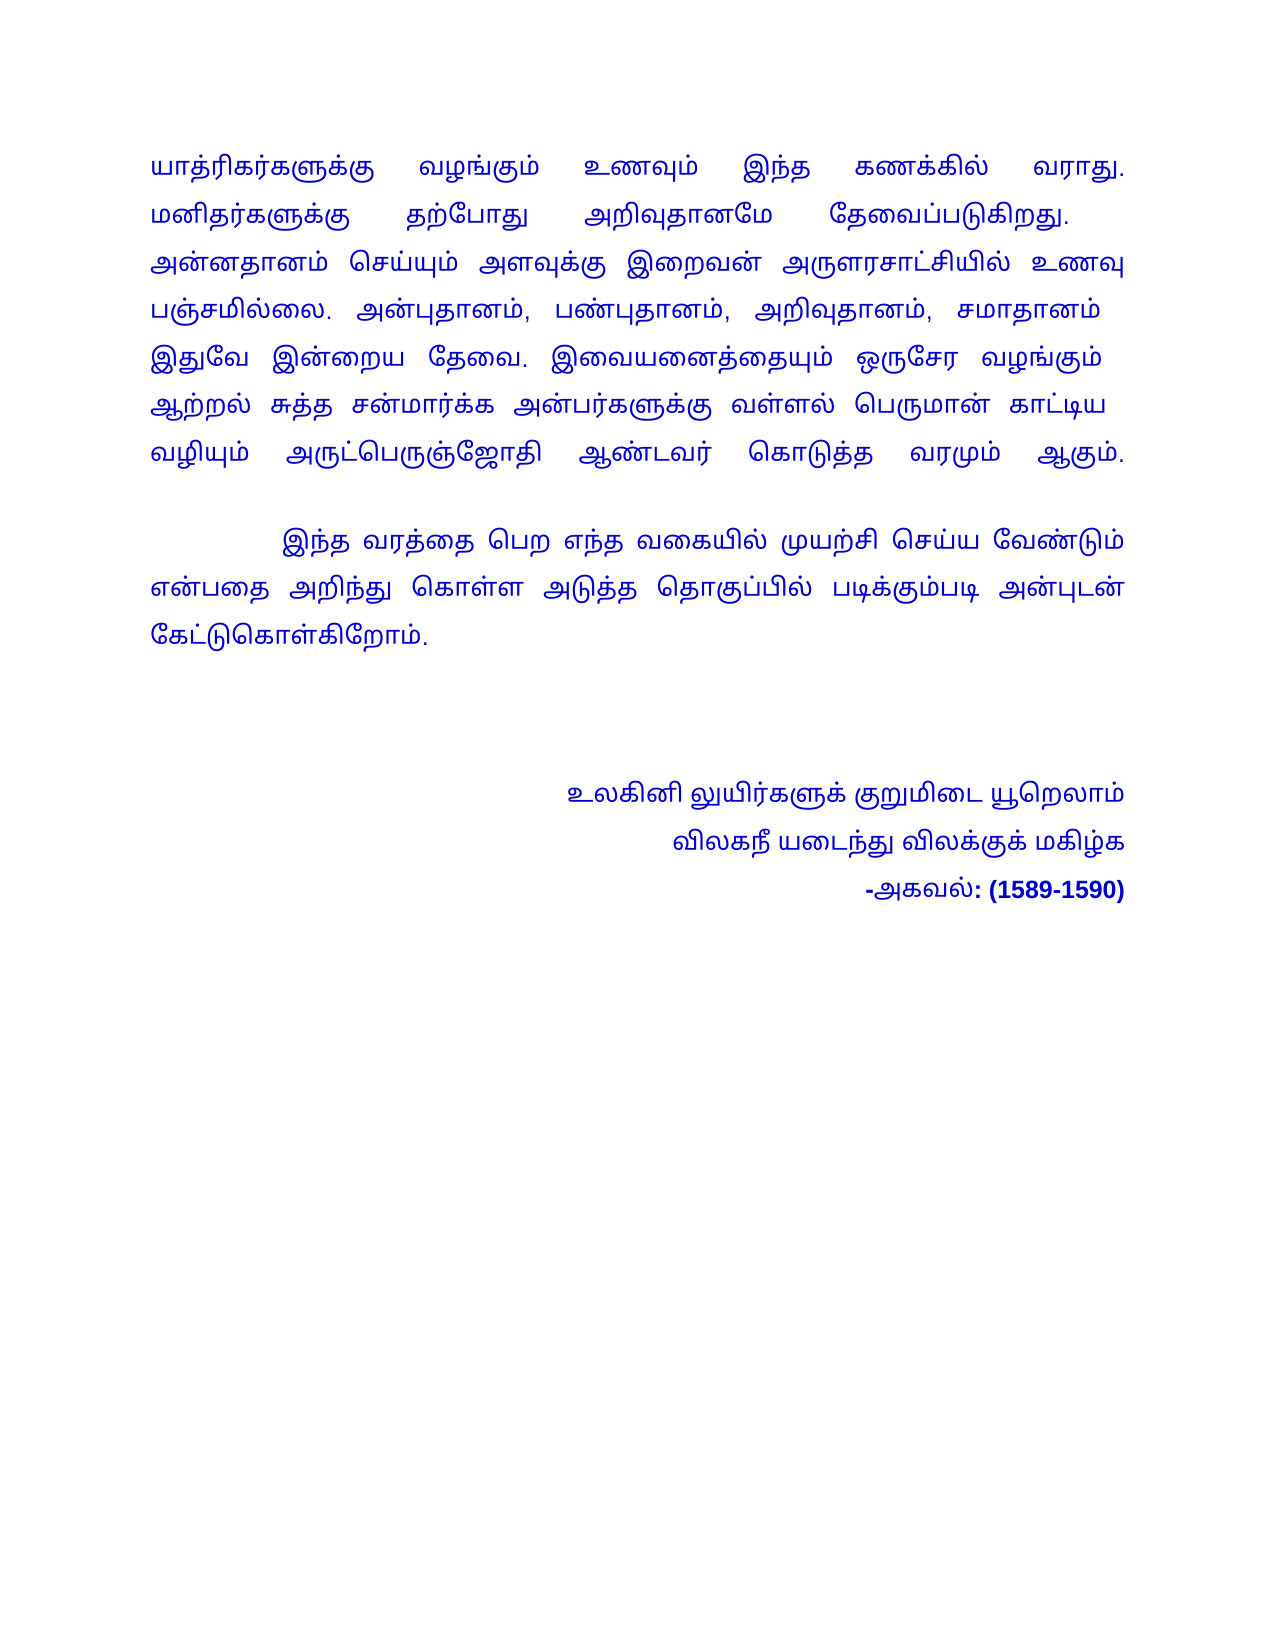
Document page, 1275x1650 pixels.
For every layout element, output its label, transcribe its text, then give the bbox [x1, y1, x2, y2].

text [150, 150, 1125, 693]
text உலகினி லுயிர்களுக் குறுமிடை யூறெலாம் விலகநீ யடைந்து விலக்குக் மகிழ்க -அகவல்: (1589-1590) [150, 734, 1125, 906]
